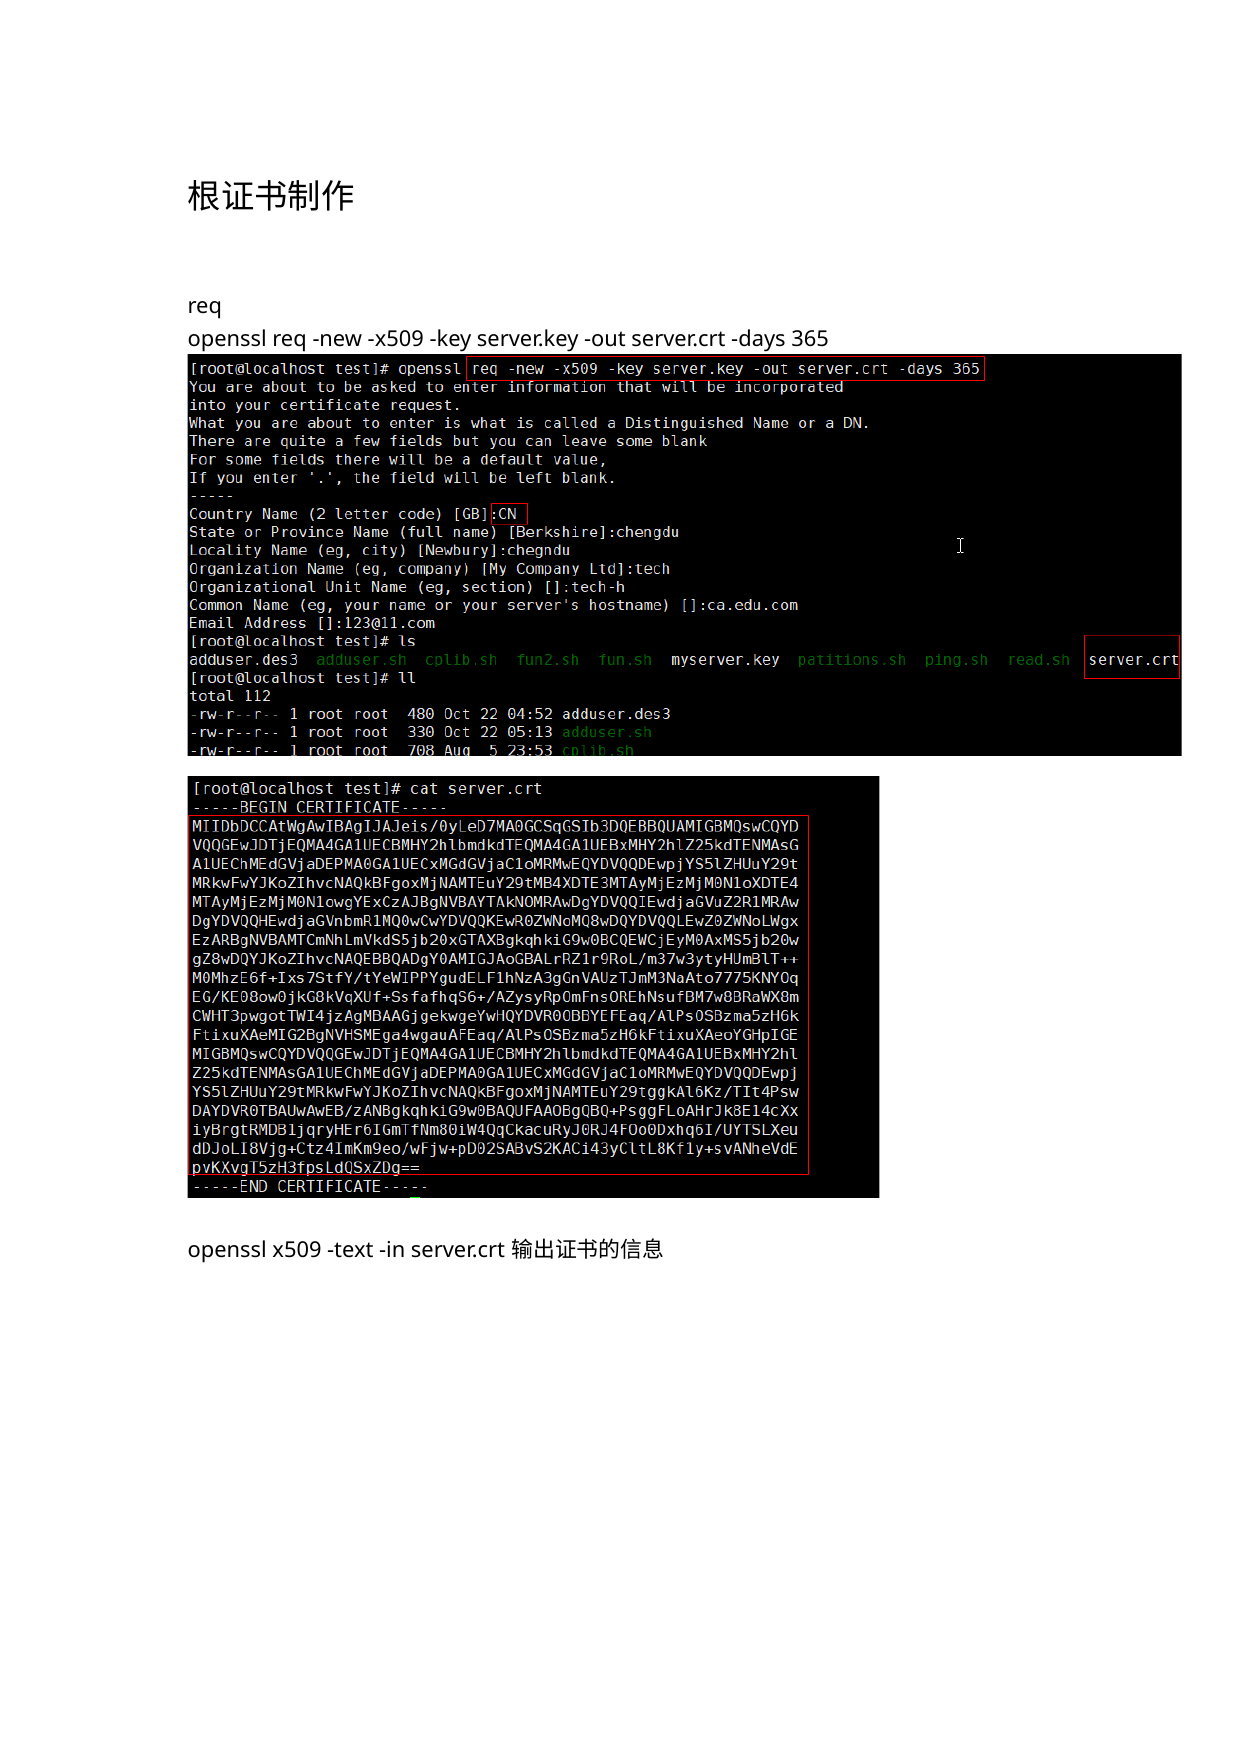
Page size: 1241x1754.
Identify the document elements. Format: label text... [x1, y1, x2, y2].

text openssl x509 -text -in server.crt 输出证书的信息 [187, 1232, 1053, 1264]
picture [187, 776, 880, 1198]
text openssl req -new -x509 -key server.key -out server.crt -days 365 [187, 322, 1053, 354]
text req [187, 289, 1053, 322]
subtitle 根证书制作 [187, 162, 1053, 227]
picture [187, 354, 1182, 756]
